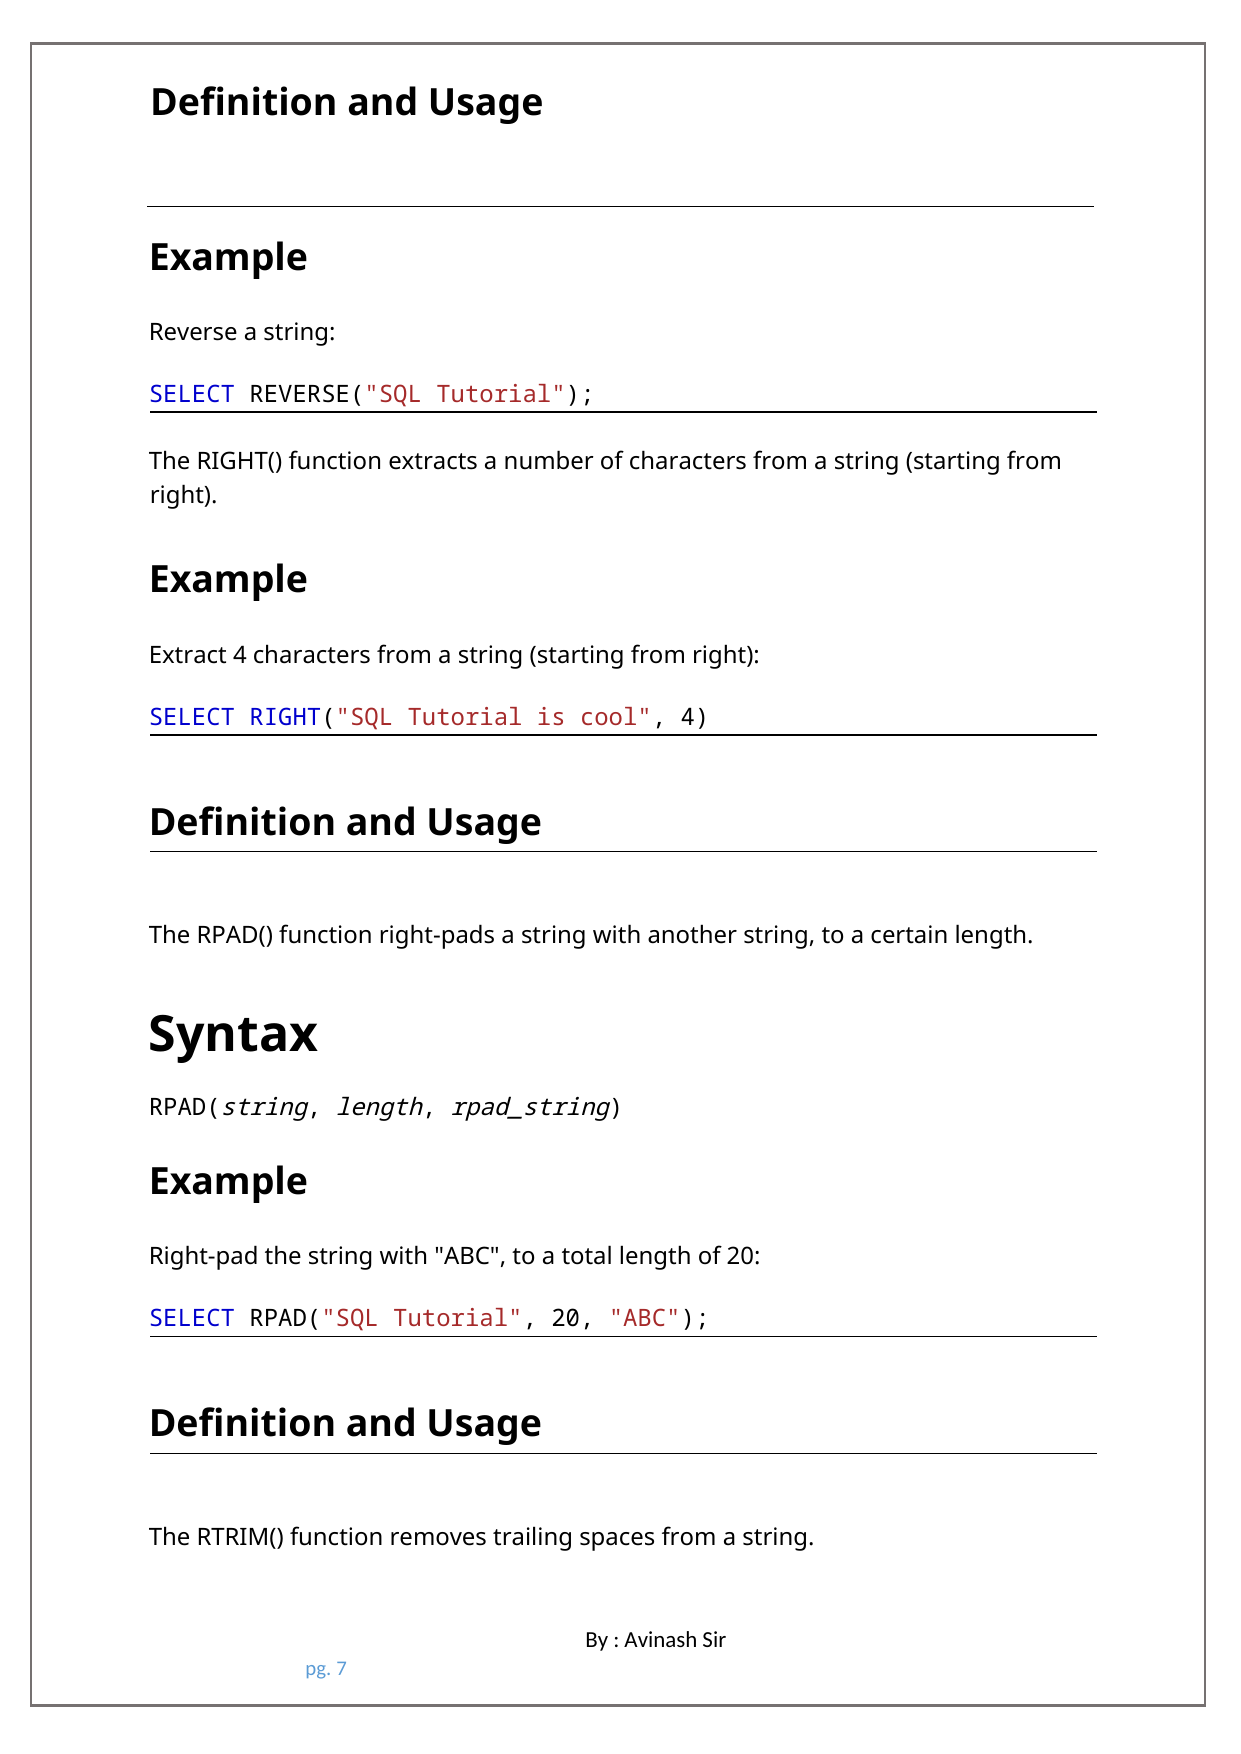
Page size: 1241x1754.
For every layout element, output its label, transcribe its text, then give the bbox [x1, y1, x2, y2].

text Definition and Usage [148, 795, 1088, 846]
text Syntax [148, 998, 1088, 1066]
text Definition and Usage [148, 1397, 1088, 1448]
text The RIGHT() function extracts a number of characters from a string (starting from right). [148, 444, 1087, 510]
text SELECT REVERSE("SQL Tutorial"); [148, 377, 1088, 409]
text Reverse a string: [148, 315, 1087, 347]
text SELECT RIGHT("SQL Tutorial is cool", 4) [148, 699, 1088, 732]
text The RPAD() function right-pads a string with another string, to a certain length. [148, 918, 1087, 951]
text Example [148, 553, 1088, 604]
text RPAD(string, length, rpad_string) [148, 1090, 1088, 1122]
text Example [148, 1154, 1088, 1205]
text Right-pad the string with "ABC", to a total length of 20: [148, 1239, 1087, 1272]
text Example [148, 230, 1088, 281]
text SELECT RPAD("SQL Tutorial", 20, "ABC"); [148, 1301, 1088, 1333]
text Extract 4 characters from a string (starting from right): [148, 637, 1087, 670]
text The RTRIM() function removes trailing spaces from a string. [148, 1520, 1087, 1552]
